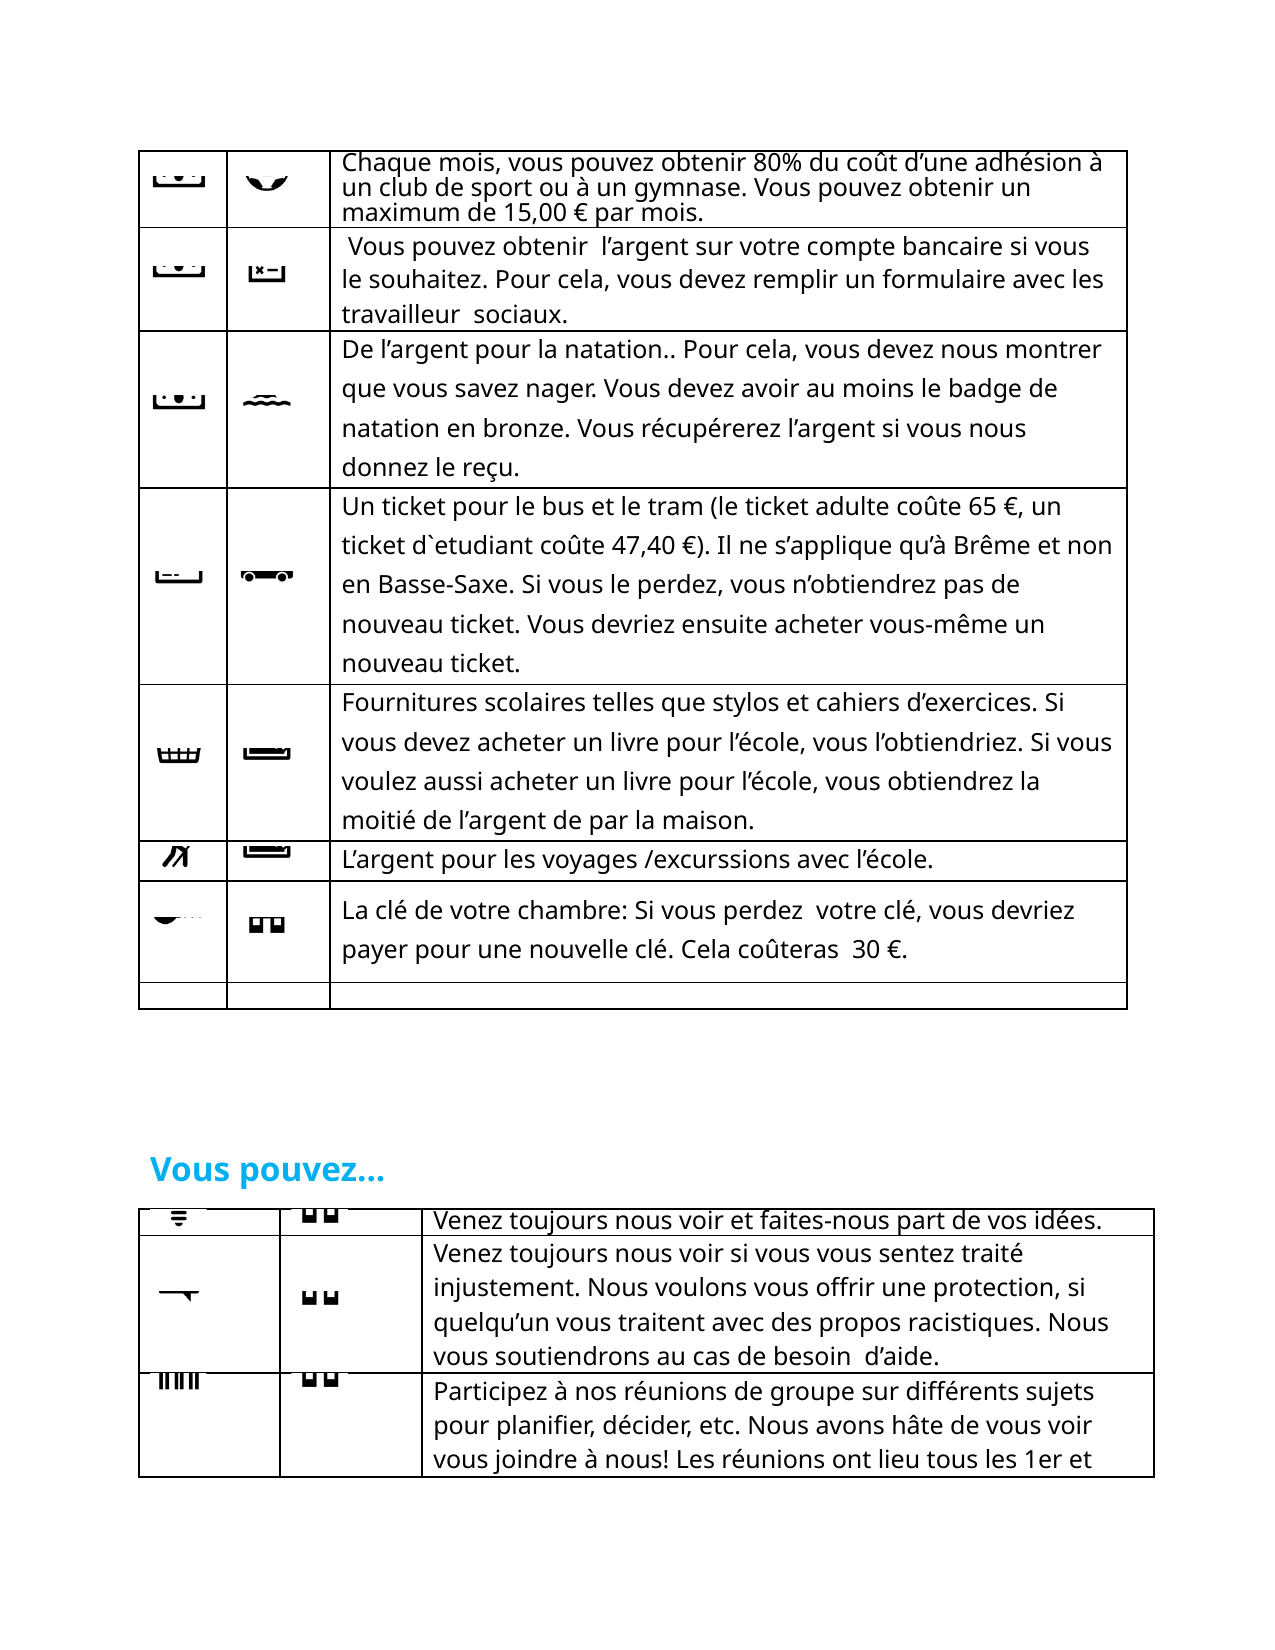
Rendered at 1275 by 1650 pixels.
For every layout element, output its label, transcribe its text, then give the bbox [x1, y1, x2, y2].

table_cell Chaque mois, vous pouvez obtenir 80% du coût d’une adhésion à un club de sport ou à un gymnase. Vous pouvez obtenir un maximum de 15,00 € par mois. [331, 152, 1126, 227]
table_cell [228, 685, 329, 840]
table_cell [140, 489, 226, 683]
table_cell [140, 685, 226, 840]
table_cell [140, 1236, 279, 1372]
table_cell [228, 983, 329, 1008]
table_cell [228, 228, 329, 330]
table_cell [423, 1374, 1153, 1476]
table_cell [228, 489, 329, 683]
table_cell [228, 842, 329, 880]
table_cell [140, 842, 226, 880]
table_cell [140, 228, 226, 330]
table_cell Venez toujours nous voir si vous vous sentez traité injustement. Nous voulons vous offrir une protection, si quelqu’un vous traitent avec des propos racistiques. Nous vous soutiendrons au cas de besoin d’aide. [423, 1236, 1153, 1372]
text Vous pouvez... [150, 1158, 1125, 1187]
table_cell L’argent pour les voyages /excurssions avec l’école. [331, 842, 1126, 880]
table_cell Un ticket pour le bus et le tram (le ticket adulte coûte 65 €, un ticket d`etudiant coûte 47,40 €). Il ne s’applique qu’à Brême et non en Basse-Saxe. Si vous le perdez, vous n’obtiendrez pas de nouveau ticket. Vous devriez ensuite acheter vous-même un nouveau ticket. [331, 489, 1126, 683]
table_header Venez toujours nous voir et faites-nous part de vos idées. [423, 1210, 1153, 1234]
table_cell [140, 1374, 279, 1476]
table_cell [228, 152, 329, 227]
table_cell [140, 983, 226, 1008]
table_cell [140, 152, 226, 227]
table_cell Fournitures scolaires telles que stylos et cahiers d’exercices. Si vous devez acheter un livre pour l’école, vous l’obtiendriez. Si vous voulez aussi acheter un livre pour l’école, vous obtiendrez la moitié de l’argent de par la maison. [331, 685, 1126, 840]
table_cell De l’argent pour la natation.. Pour cela, vous devez nous montrer que vous savez nager. Vous devez avoir au moins le badge de natation en bronze. Vous récupérerez l’argent si vous nous donnez le reçu. [331, 332, 1126, 487]
table_cell [140, 332, 226, 487]
table_cell [281, 1236, 421, 1372]
table_cell [228, 882, 329, 981]
table_header [281, 1210, 421, 1234]
table_cell [281, 1374, 421, 1476]
table_cell [140, 882, 226, 981]
table_cell [331, 983, 1126, 1008]
table_cell [228, 332, 329, 487]
table_header [140, 1210, 279, 1234]
table_cell La clé de votre chambre: Si vous perdez votre clé, vous devriez payer pour une nouvelle clé. Cela coûteras 30 €. [331, 882, 1126, 981]
table_cell Vous pouvez obtenir l’argent sur votre compte bancaire si vous le souhaitez. Pour cela, vous devez remplir un formulaire avec les travailleur sociaux. [331, 228, 1126, 330]
